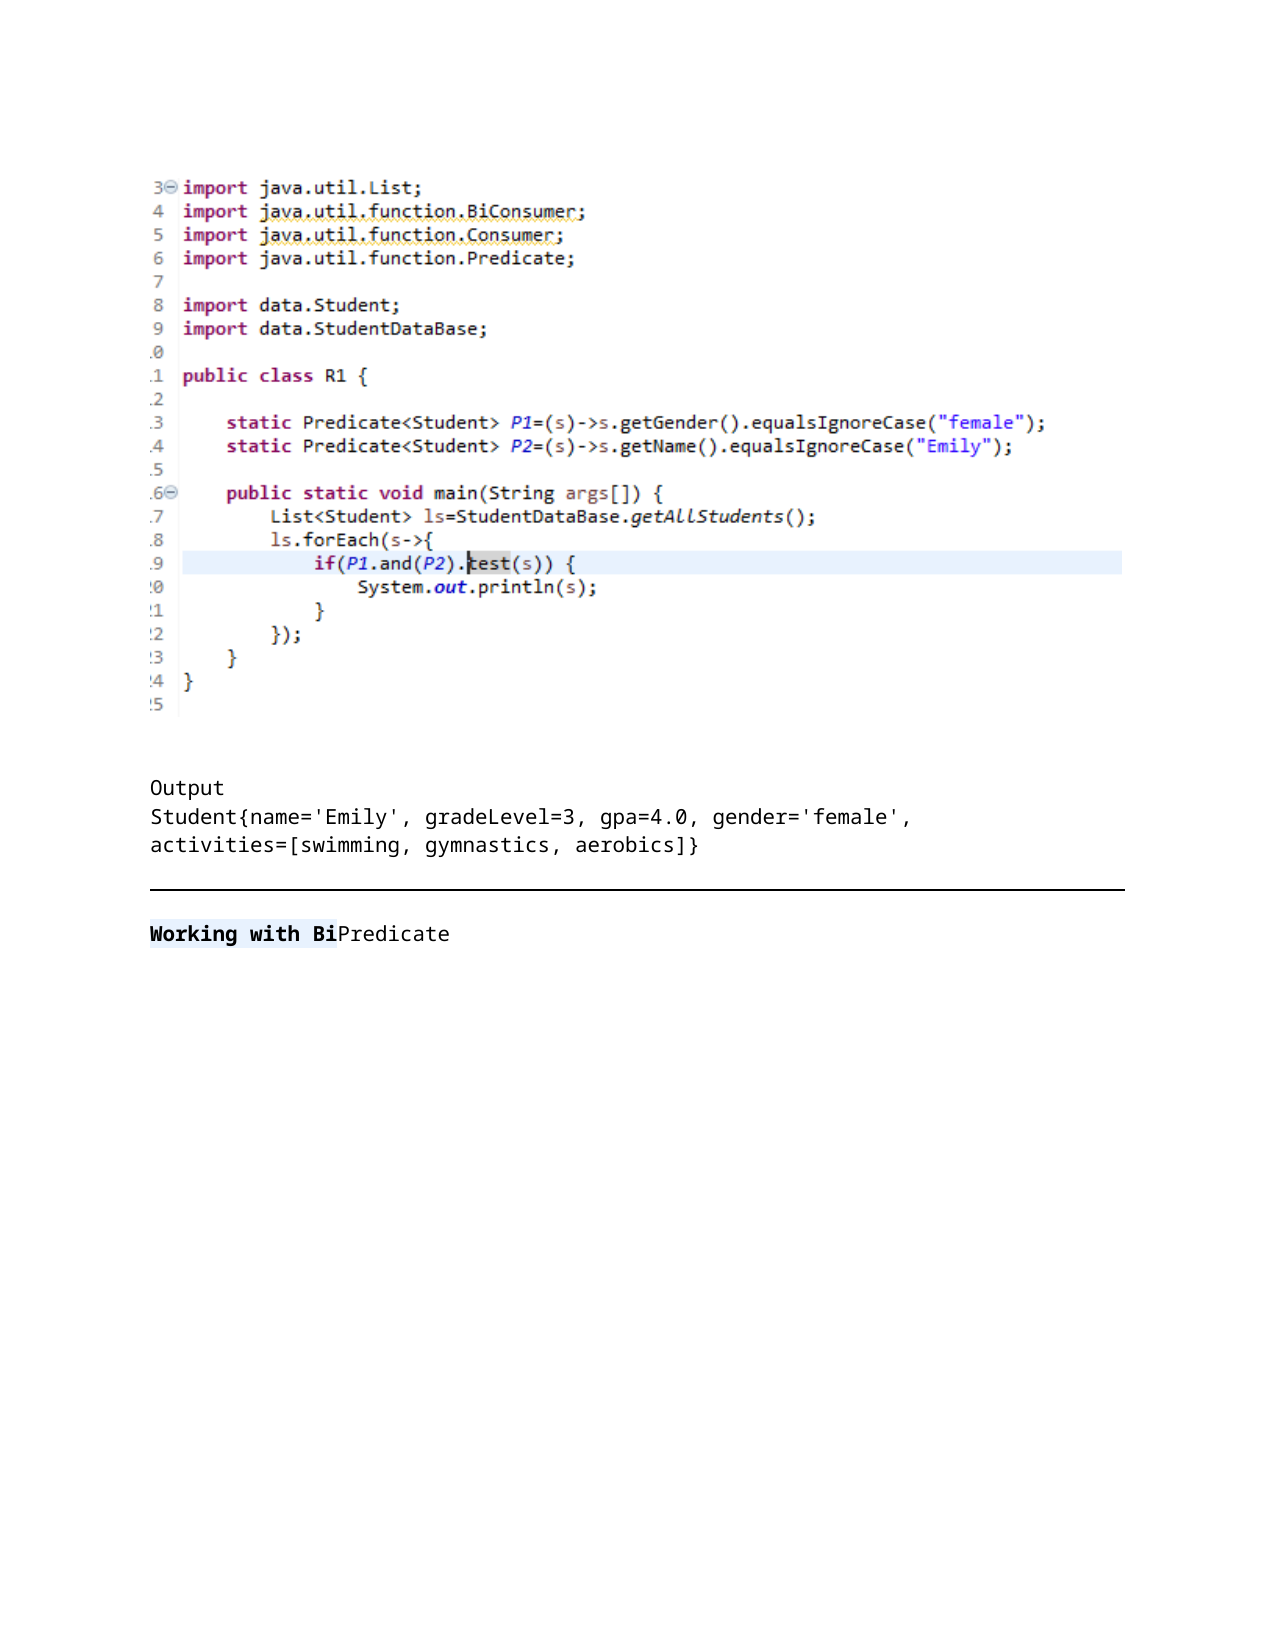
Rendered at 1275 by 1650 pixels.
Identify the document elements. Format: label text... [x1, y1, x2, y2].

text Output [150, 773, 1125, 802]
picture [150, 178, 1122, 717]
text Working with BiPredicate [337, 919, 1125, 948]
text Student{name='Emily', gradeLevel=3, gpa=4.0, gender='female', activities=[swimming, gymnastics, aerobics]} [150, 802, 1125, 859]
